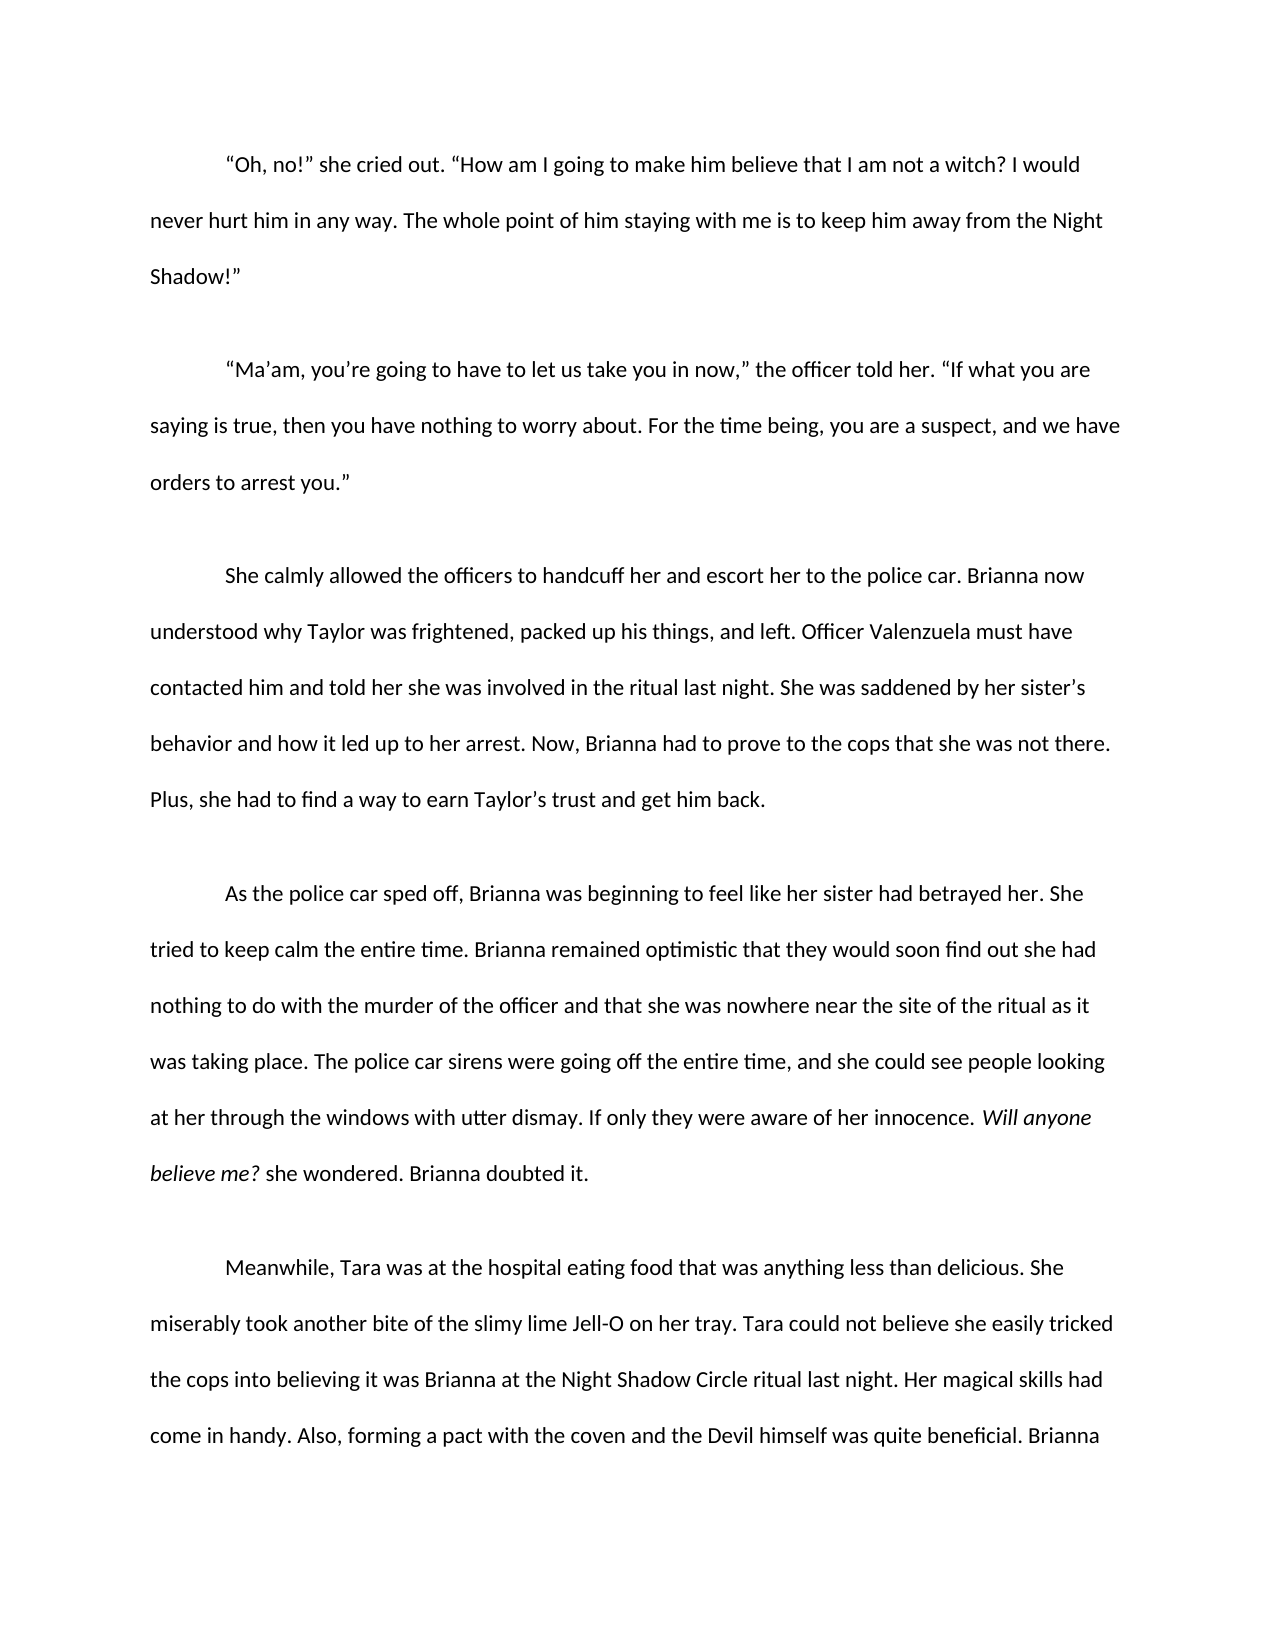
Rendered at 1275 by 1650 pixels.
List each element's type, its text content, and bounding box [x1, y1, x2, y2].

text As the police car sped off, Brianna was beginning to feel like her sister had betrayed her. She tried to keep calm the entire time. Brianna remained optimistic that they would soon find out she had nothing to do with the murder of the officer and that she was nowhere near the site of the ritual as it was taking place. The police car sirens were going off the entire time, and she could see people looking at her through the windows with utter dismay. If only they were aware of her innocence. Will anyone believe me? she wondered. Brianna doubted it. [150, 879, 1125, 1187]
text “Ma’am, you’re going to have to let us take you in now,” the officer told her. “If what you are saying is true, then you have nothing to worry about. For the time being, you are a suspect, and we have orders to arrest you.” [150, 356, 1125, 496]
text She calmly allowed the officers to handcuff her and escort her to the police car. Brianna now understood why Taylor was frightened, packed up his things, and left. Officer Valenzuela must have contacted him and told her she was involved in the ritual last night. She was saddened by her sister’s behavior and how it led up to her arrest. Now, Brianna had to prove to the cops that she was not there. Plus, she had to find a way to earn Taylor’s trust and get him back. [150, 561, 1125, 813]
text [150, 1253, 1125, 1449]
text “Oh, no!” she cried out. “How am I going to make him believe that I am not a witch? I would never hurt him in any way. The whole point of him staying with me is to keep him away from the Night Shadow!” [150, 150, 1125, 290]
